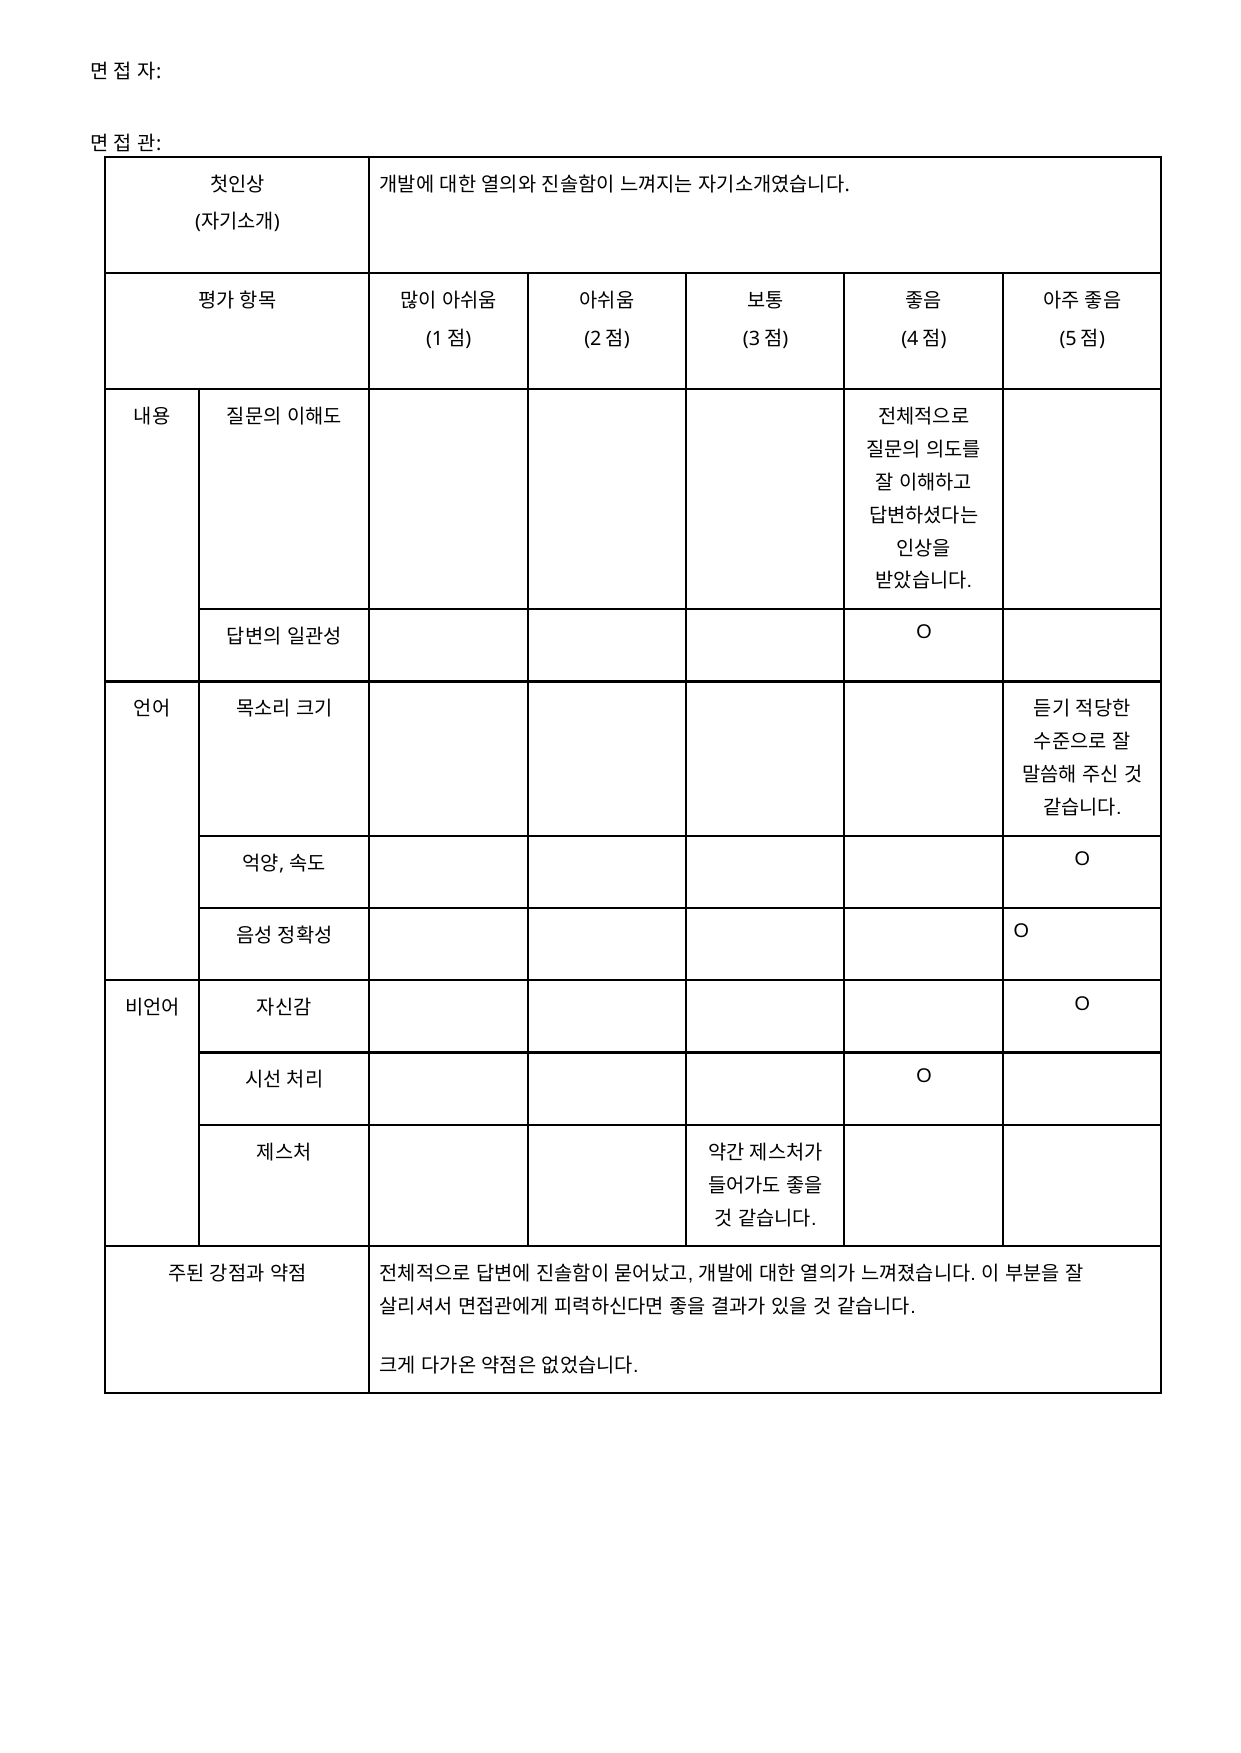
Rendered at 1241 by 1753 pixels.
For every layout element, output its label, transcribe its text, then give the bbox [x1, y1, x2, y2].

table_cell [529, 610, 685, 680]
table_cell 전체적으로 답변에 진솔함이 묻어났고, 개발에 대한 열의가 느껴졌습니다. 이 부분을 잘 살리셔서 면접관에게 피력하신다면 좋을 결과가 있을 것 같습니다. 크게 다가온 약점은 없었습니다. [370, 1247, 1160, 1392]
table_cell [529, 909, 685, 979]
table_cell O [845, 1054, 1002, 1124]
table_cell 듣기 적당한 수준으로 잘 말씀해 주신 것 같습니다. [1004, 683, 1160, 834]
table_cell 억양, 속도 [200, 837, 368, 907]
table_cell 좋음 (4점) [845, 274, 1002, 388]
table_cell [370, 981, 527, 1051]
table_cell [845, 683, 1002, 834]
table_cell [529, 1126, 685, 1245]
table_cell 질문의 이해도 [200, 390, 368, 608]
table_cell O [1004, 837, 1160, 907]
table_header 개발에 대한 열의와 진솔함이 느껴지는 자기소개였습니다. [370, 158, 1160, 272]
table_cell O [1004, 909, 1160, 979]
table_cell [845, 1126, 1002, 1245]
table_cell [687, 981, 843, 1051]
table_cell [1004, 390, 1160, 608]
table_header 첫인상 (자기소개) [106, 158, 368, 272]
table_cell [687, 837, 843, 907]
table_cell [529, 390, 685, 608]
table_cell 많이 아쉬움 (1점) [370, 274, 527, 388]
table_cell 전체적으로 질문의 의도를 잘 이해하고 답변하셨다는 인상을 받았습니다. [845, 390, 1002, 608]
table_cell 보통 (3점) [687, 274, 843, 388]
table_cell 주된 강점과 약점 [106, 1247, 368, 1392]
table_cell [370, 909, 527, 979]
table_cell 답변의 일관성 [200, 610, 368, 680]
table_cell [1004, 1054, 1160, 1124]
table_cell 음성 정확성 [200, 909, 368, 979]
table_cell 아주 좋음 (5점) [1004, 274, 1160, 388]
table_cell 평가 항목 [106, 274, 368, 388]
text 면 접 관: [90, 127, 1223, 156]
table_cell [370, 837, 527, 907]
table_cell [529, 683, 685, 834]
table_cell [845, 981, 1002, 1051]
table_cell O [845, 610, 1002, 680]
table_cell [370, 390, 527, 608]
table_cell [1004, 610, 1160, 680]
table_cell 시선 처리 [200, 1054, 368, 1124]
table_cell [687, 610, 843, 680]
table_cell [370, 683, 527, 834]
table_cell 비언어 [106, 981, 198, 1245]
table_cell [845, 909, 1002, 979]
table_cell [687, 390, 843, 608]
table_cell 자신감 [200, 981, 368, 1051]
table_cell 제스처 [200, 1126, 368, 1245]
table_cell 아쉬움 (2점) [529, 274, 685, 388]
text 면 접 자: [90, 56, 1223, 84]
table_cell [687, 909, 843, 979]
table_cell [370, 1054, 527, 1124]
table_cell [370, 1126, 527, 1245]
table_cell [687, 1054, 843, 1124]
table_cell [687, 683, 843, 834]
table_cell [529, 837, 685, 907]
table_cell 약간 제스처가 들어가도 좋을 것 같습니다. [687, 1126, 843, 1245]
table_cell O [1004, 981, 1160, 1051]
table_cell [1004, 1126, 1160, 1245]
table_cell [529, 981, 685, 1051]
table_cell 언어 [106, 683, 198, 979]
table_cell [370, 610, 527, 680]
table_cell 목소리 크기 [200, 683, 368, 834]
table_cell [845, 837, 1002, 907]
table_cell [529, 1054, 685, 1124]
table_cell 내용 [106, 390, 198, 680]
